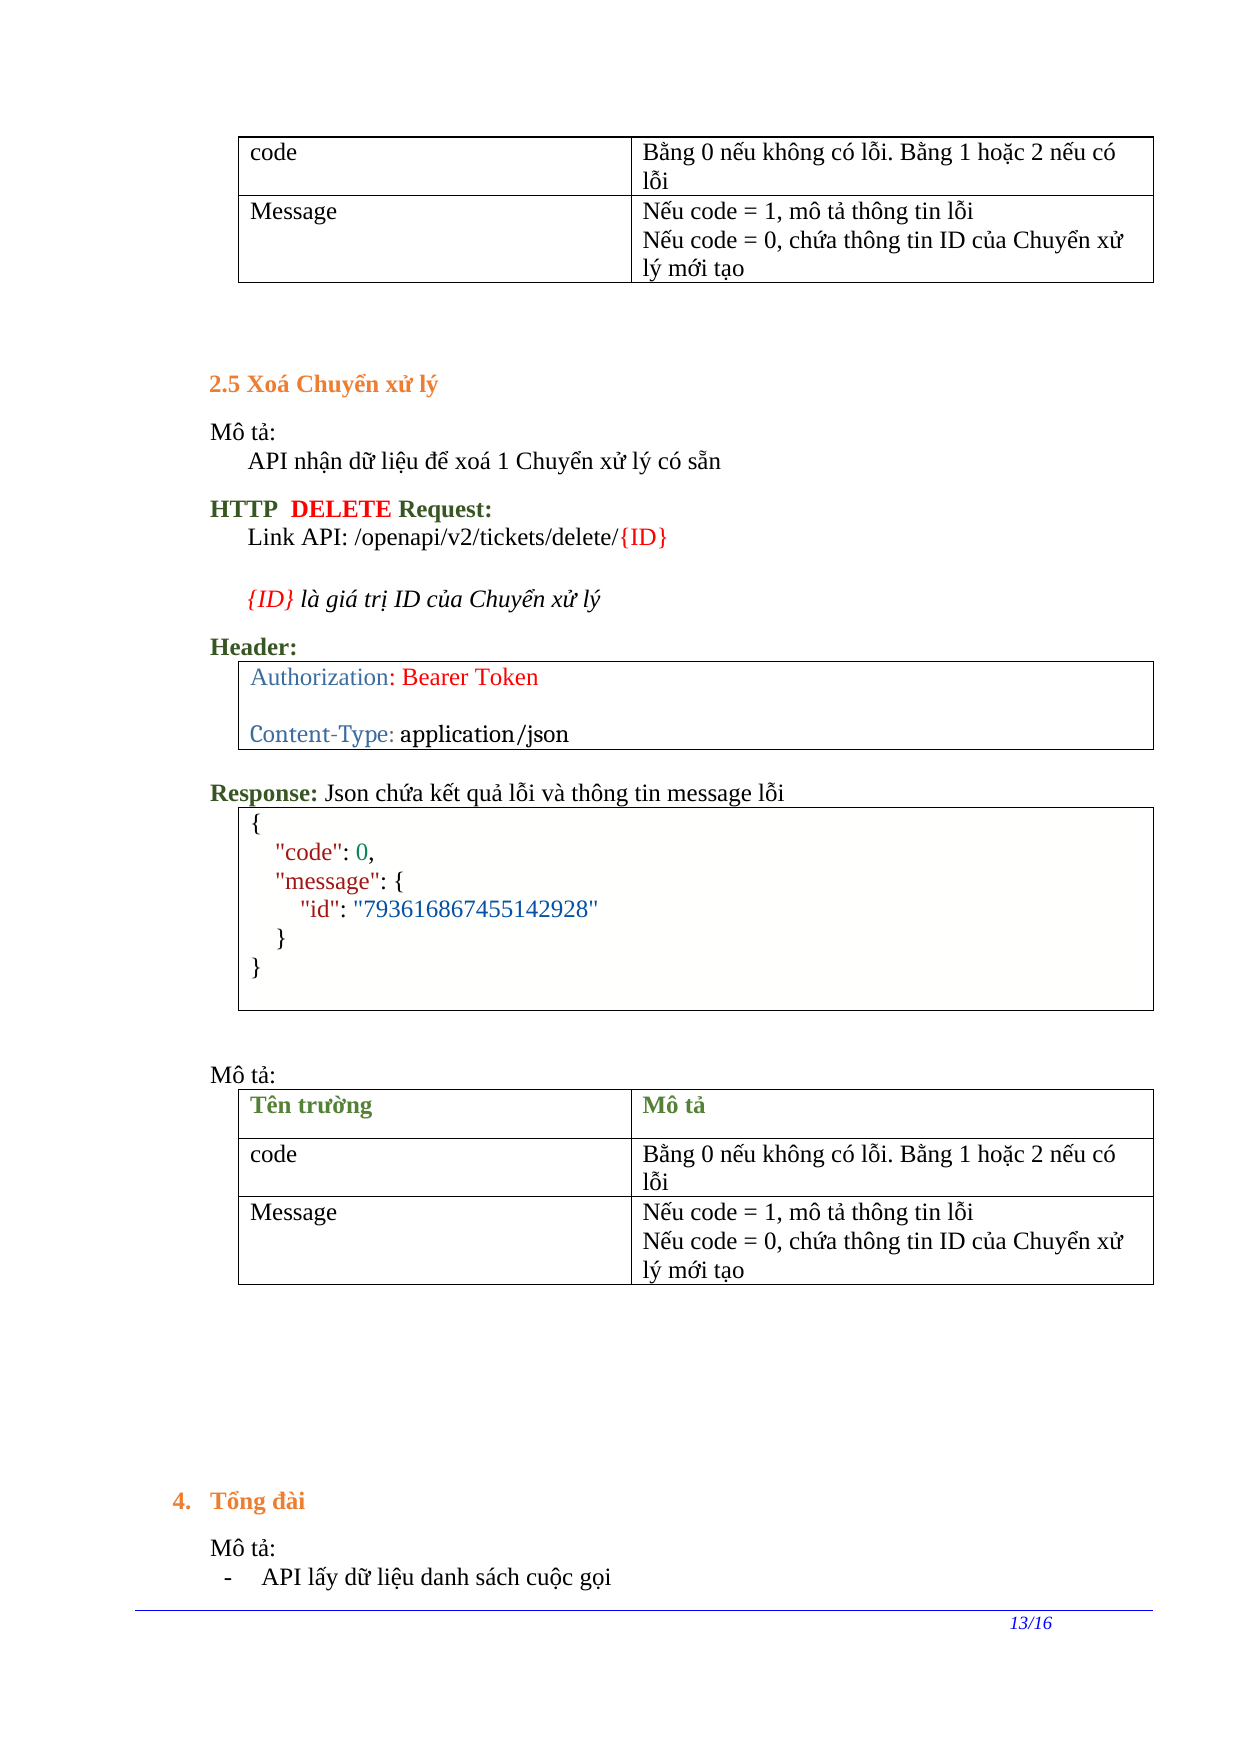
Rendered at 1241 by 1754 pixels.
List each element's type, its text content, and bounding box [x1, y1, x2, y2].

text Header: [135, 632, 1153, 661]
table_cell Nếu code = 1, mô tả thông tin lỗi Nếu code = 0, chứa thông tin ID của Chuyển xử lý mới tạo [632, 1197, 1153, 1283]
list API nhận dữ liệu để xoá 1 Chuyển xử lý có sẵn [247, 446, 1153, 475]
table_cell Bằng 0 nếu không có lỗi. Bằng 1 hoặc 2 nếu có lỗi [632, 138, 1153, 195]
list {ID} là giá trị ID của Chuyển xử lý [247, 584, 1153, 613]
table_header Mô tả [632, 1090, 1153, 1138]
list Link API: /openapi/v2/tickets/delete/{ID} [247, 522, 1153, 551]
text Mô tả: [135, 1060, 1153, 1089]
list Xoá Chuyển xử lý [209, 369, 1153, 398]
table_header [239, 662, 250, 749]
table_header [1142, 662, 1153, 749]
table_cell code [239, 1139, 631, 1196]
table_cell Bằng 0 nếu không có lỗi. Bằng 1 hoặc 2 nếu có lỗi [632, 1139, 1153, 1196]
table_cell Nếu code = 1, mô tả thông tin lỗi Nếu code = 0, chứa thông tin ID của Chuyển xử lý mới tạo [632, 196, 1153, 282]
table_cell Message [239, 196, 631, 282]
text Mô tả: [135, 417, 1153, 446]
list Tổng đài [172, 1486, 1153, 1514]
list API lấy dữ liệu danh sách cuộc gọi [224, 1562, 1153, 1591]
text HTTP DELETE Request: [210, 494, 1153, 522]
text Mô tả: [135, 1533, 1153, 1562]
table_cell code [239, 138, 631, 195]
table_header Tên trường [239, 1090, 631, 1138]
table_cell Message [239, 1197, 631, 1283]
text Response: Json chứa kết quả lỗi và thông tin message lỗi [210, 778, 1153, 807]
